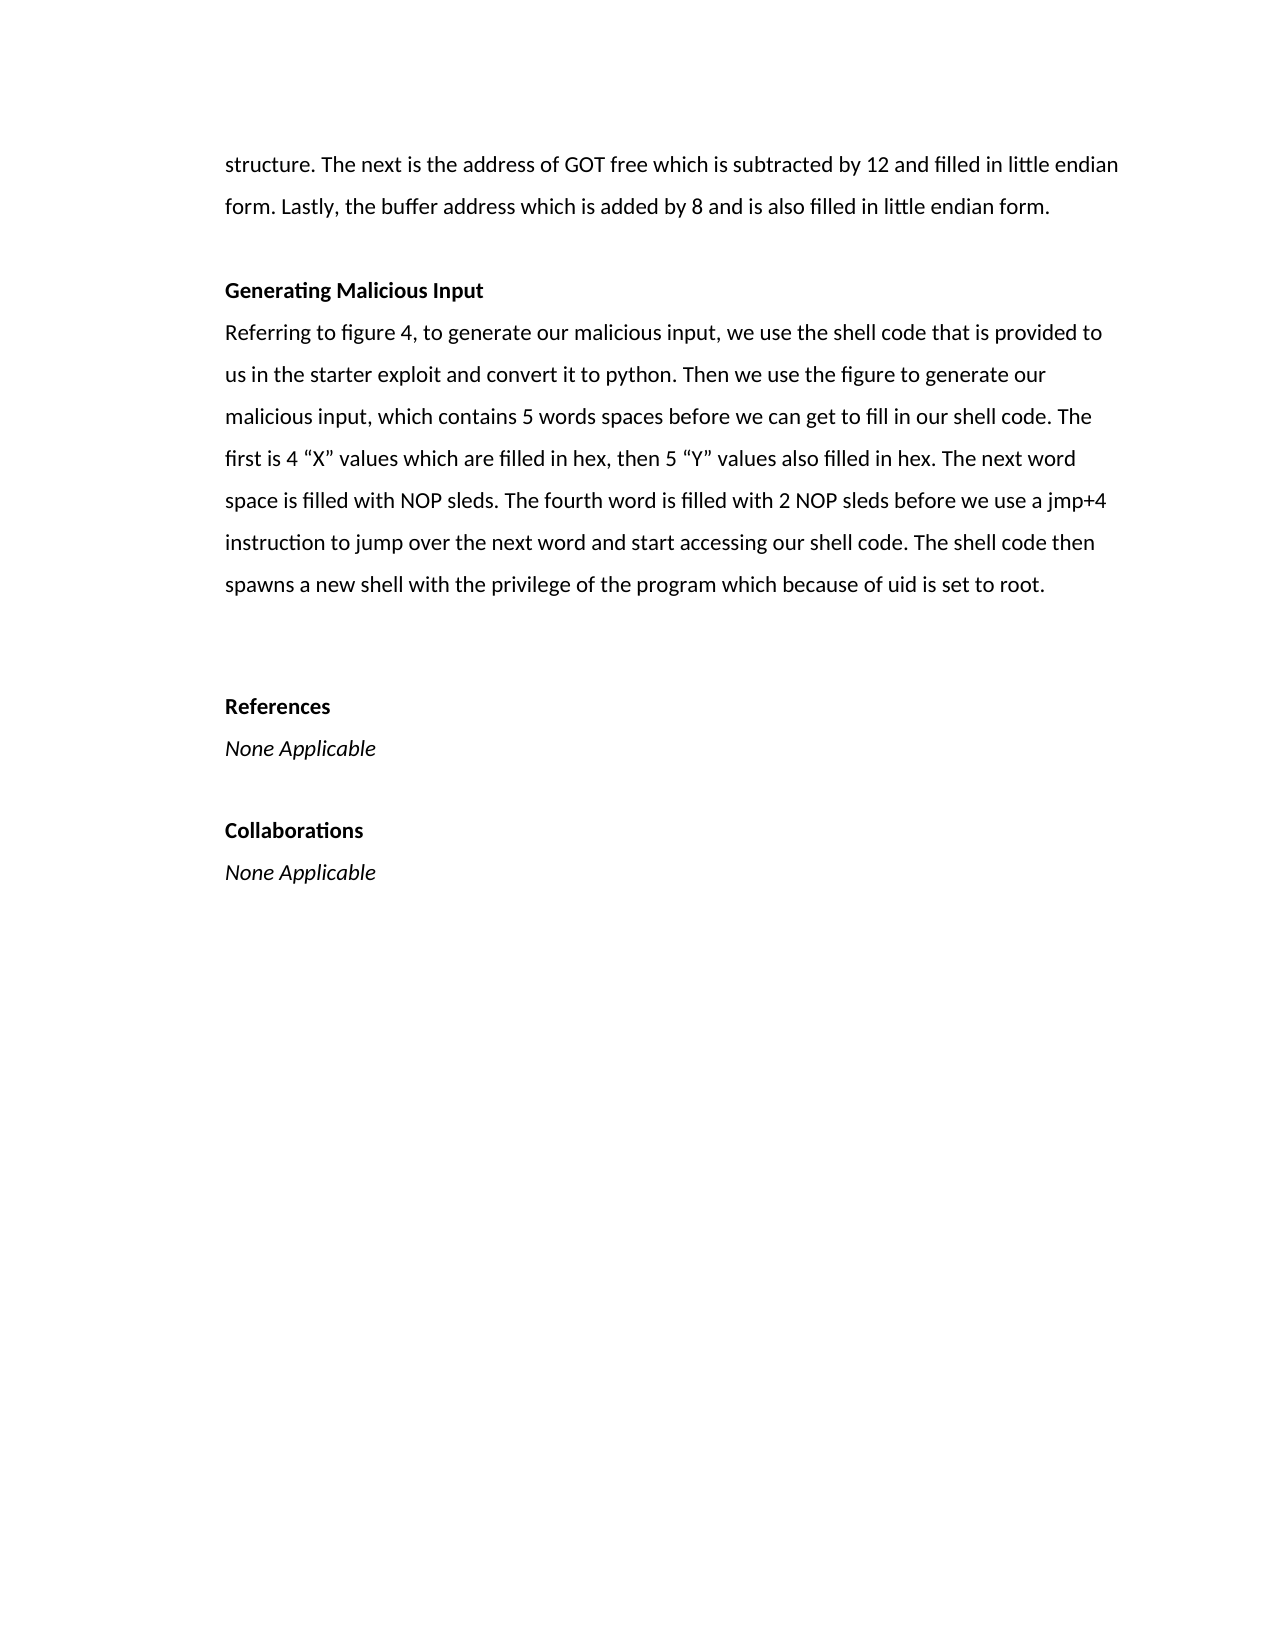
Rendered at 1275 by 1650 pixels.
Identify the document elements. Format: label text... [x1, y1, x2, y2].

text Referring to figure 4, to generate our malicious input, we use the shell code that is provided to us in the starter exploit and convert it to python. Then we use the figure to generate our malicious input, which contains 5 words spaces before we can get to fill in our shell code. The first is 4 “X” values which are filled in hex, then 5 “Y” values also filled in hex. The next word space is filled with NOP sleds. The fourth word is filled with 2 NOP sleds before we use a jmp+4 instruction to jump over the next word and start accessing our shell code. The shell code then spawns a new shell with the privilege of the program which because of uid is set to root. [225, 318, 1125, 598]
text Generating Malicious Input [225, 276, 1125, 304]
text References [150, 692, 1125, 720]
text None Applicable [150, 734, 1125, 762]
text None Applicable [225, 858, 1125, 886]
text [225, 150, 1125, 220]
text Collaborations [225, 816, 1125, 844]
